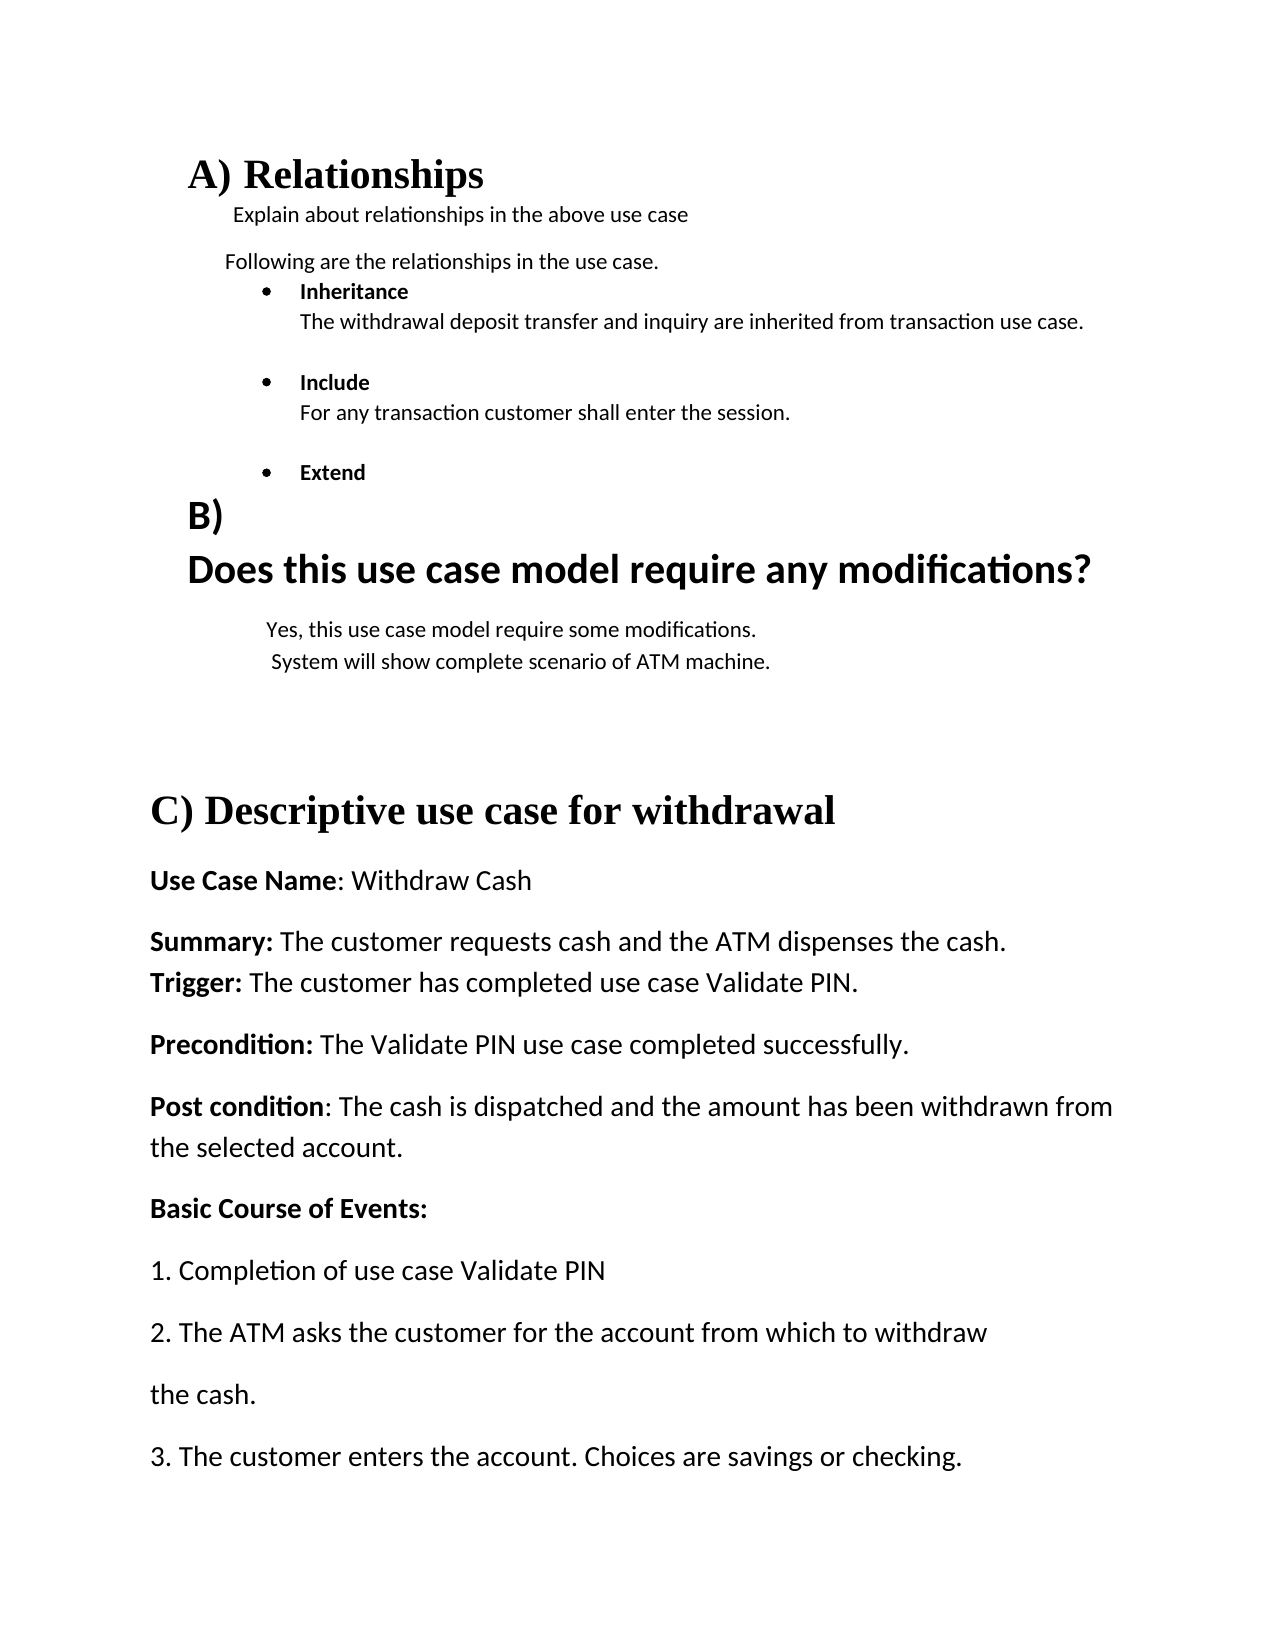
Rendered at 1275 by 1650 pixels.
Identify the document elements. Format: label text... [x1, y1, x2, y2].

text 2. The ATM asks the customer for the account from which to withdraw [150, 1314, 1125, 1350]
text Basic Course of Events: [150, 1191, 1125, 1226]
text B) Does this use case model require any modifications? [187, 489, 1125, 594]
list Relationships Explain about relationships in the above use case [187, 150, 1125, 228]
text Following are the relationships in the use case. [225, 247, 1125, 275]
text Post condition: The cash is dispatched and the amount has been withdrawn from the selected account. [150, 1088, 1125, 1164]
text For any transaction customer shall enter the session. [300, 398, 1125, 426]
text 1. Completion of use case Validate PIN [150, 1252, 1125, 1288]
text Precondition: The Validate PIN use case completed successfully. [150, 1026, 1125, 1062]
text Use Case Name: Withdraw Cash [150, 862, 1125, 897]
text Summary: The customer requests cash and the ATM dispenses the cash. Trigger: The customer has completed use case Validate PIN. [150, 923, 1125, 1000]
list System will show complete scenario of ATM machine. [225, 647, 1125, 675]
text The withdrawal deposit transfer and inquiry are inherited from transaction use case. [300, 307, 1125, 335]
list Yes, this use case model require some modifications. [225, 615, 1125, 643]
text the cash. [150, 1376, 1125, 1411]
text C) Descriptive use case for withdrawal [150, 731, 1125, 833]
text 3. The customer enters the account. Choices are savings or checking. [150, 1438, 1125, 1473]
list Include [262, 368, 1125, 396]
list Inheritance [262, 277, 1125, 305]
list Extend [262, 458, 1125, 486]
